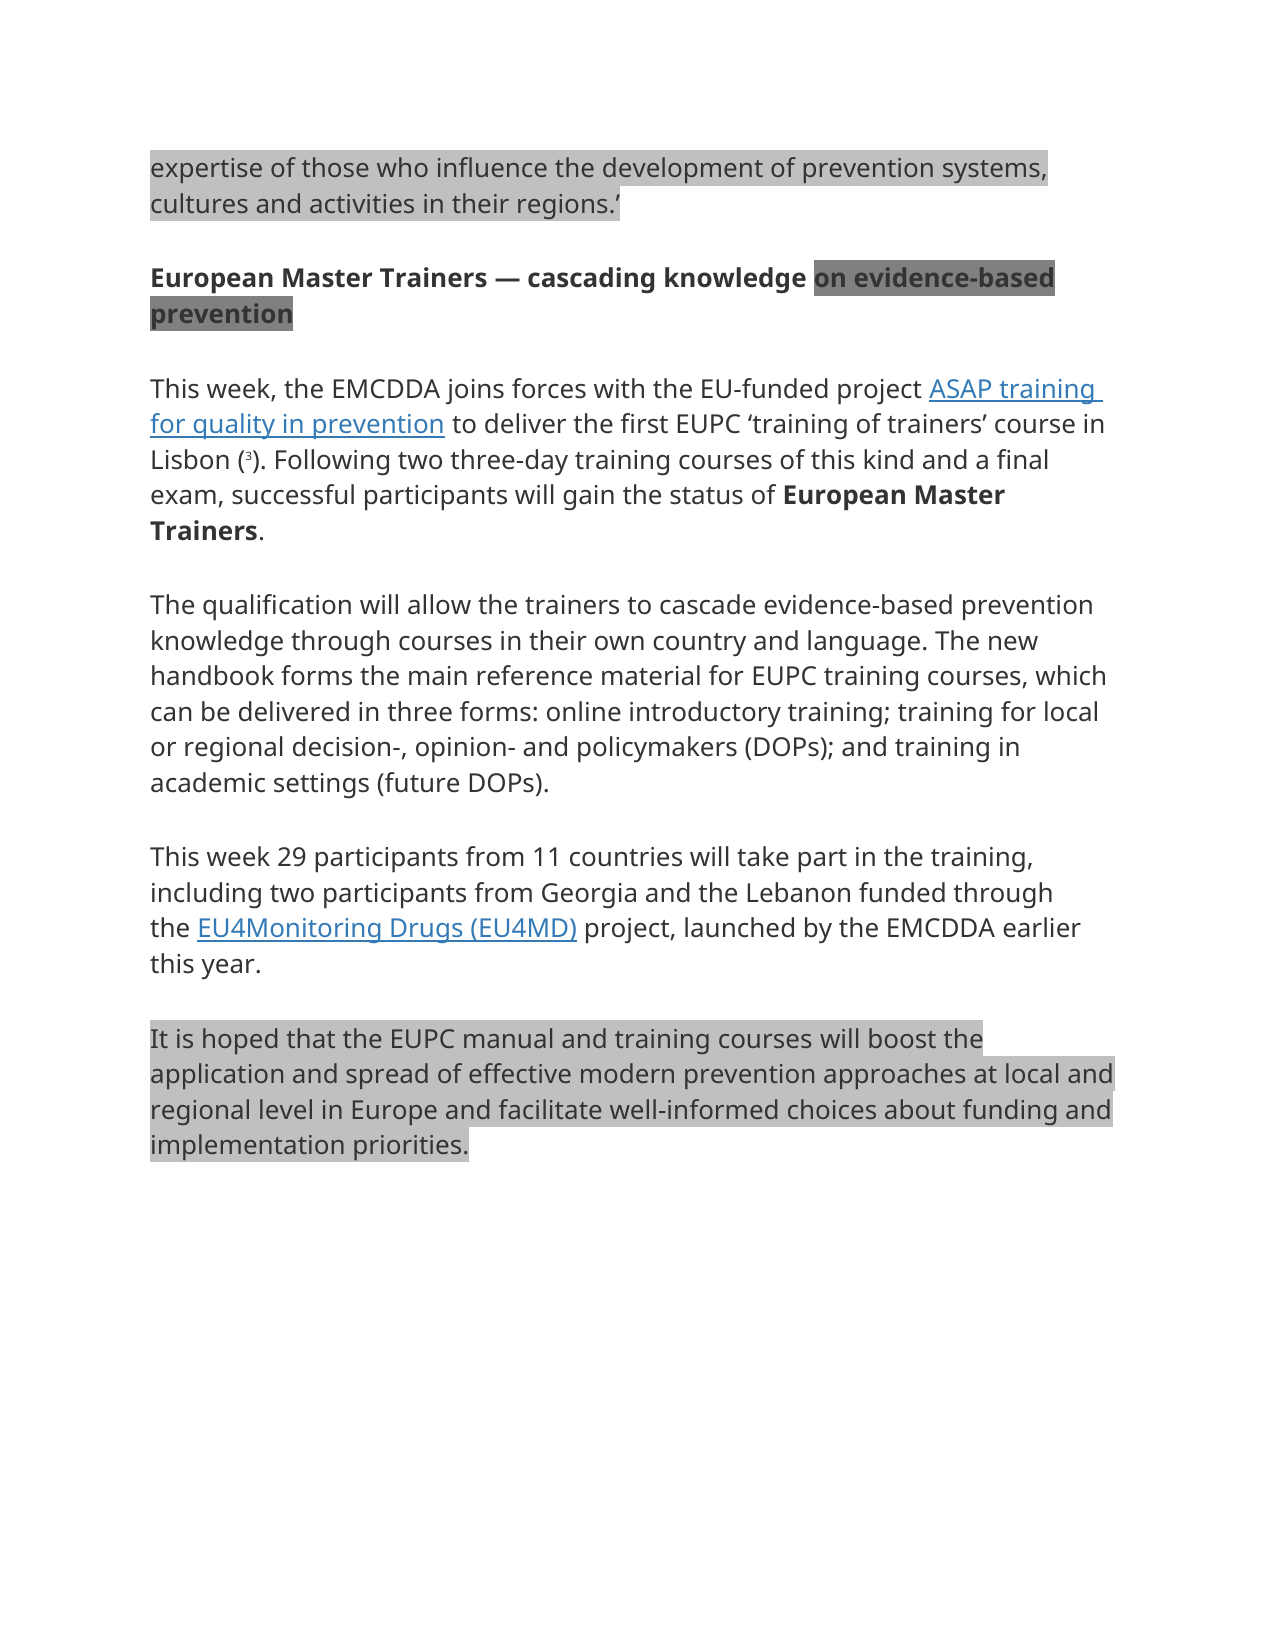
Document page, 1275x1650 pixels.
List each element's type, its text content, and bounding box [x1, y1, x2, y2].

text This week 29 participants from 11 countries will take part in the training, including two participants from Georgia and the Lebanon funded through the EU4Monitoring Drugs (EU4MD) project, launched by the EMCDDA earlier this year. [150, 839, 1125, 981]
text European Master Trainers — cascading knowledge on evidence-based prevention [150, 260, 1125, 331]
text The qualification will allow the trainers to cascade evidence-based prevention knowledge through courses in their own country and language. The new handbook forms the main reference material for EUPC training courses, which can be delivered in three forms: online introductory training; training for local or regional decision-, opinion- and policymakers (DOPs); and training in academic settings (future DOPs). [150, 587, 1125, 800]
text It is hoped that the EUPC manual and training courses will boost the application and spread of effective modern prevention approaches at local and regional level in Europe and facilitate well-informed choices about funding and implementation priorities. [469, 1020, 1125, 1162]
text This week, the EMCDDA joins forces with the EU-funded project ASAP training for quality in prevention to deliver the first EUPC ‘training of trainers’ course in Lisbon (3). Following two three-day training courses of this kind and a final exam, successful participants will gain the status of European Master Trainers. [150, 370, 1125, 548]
